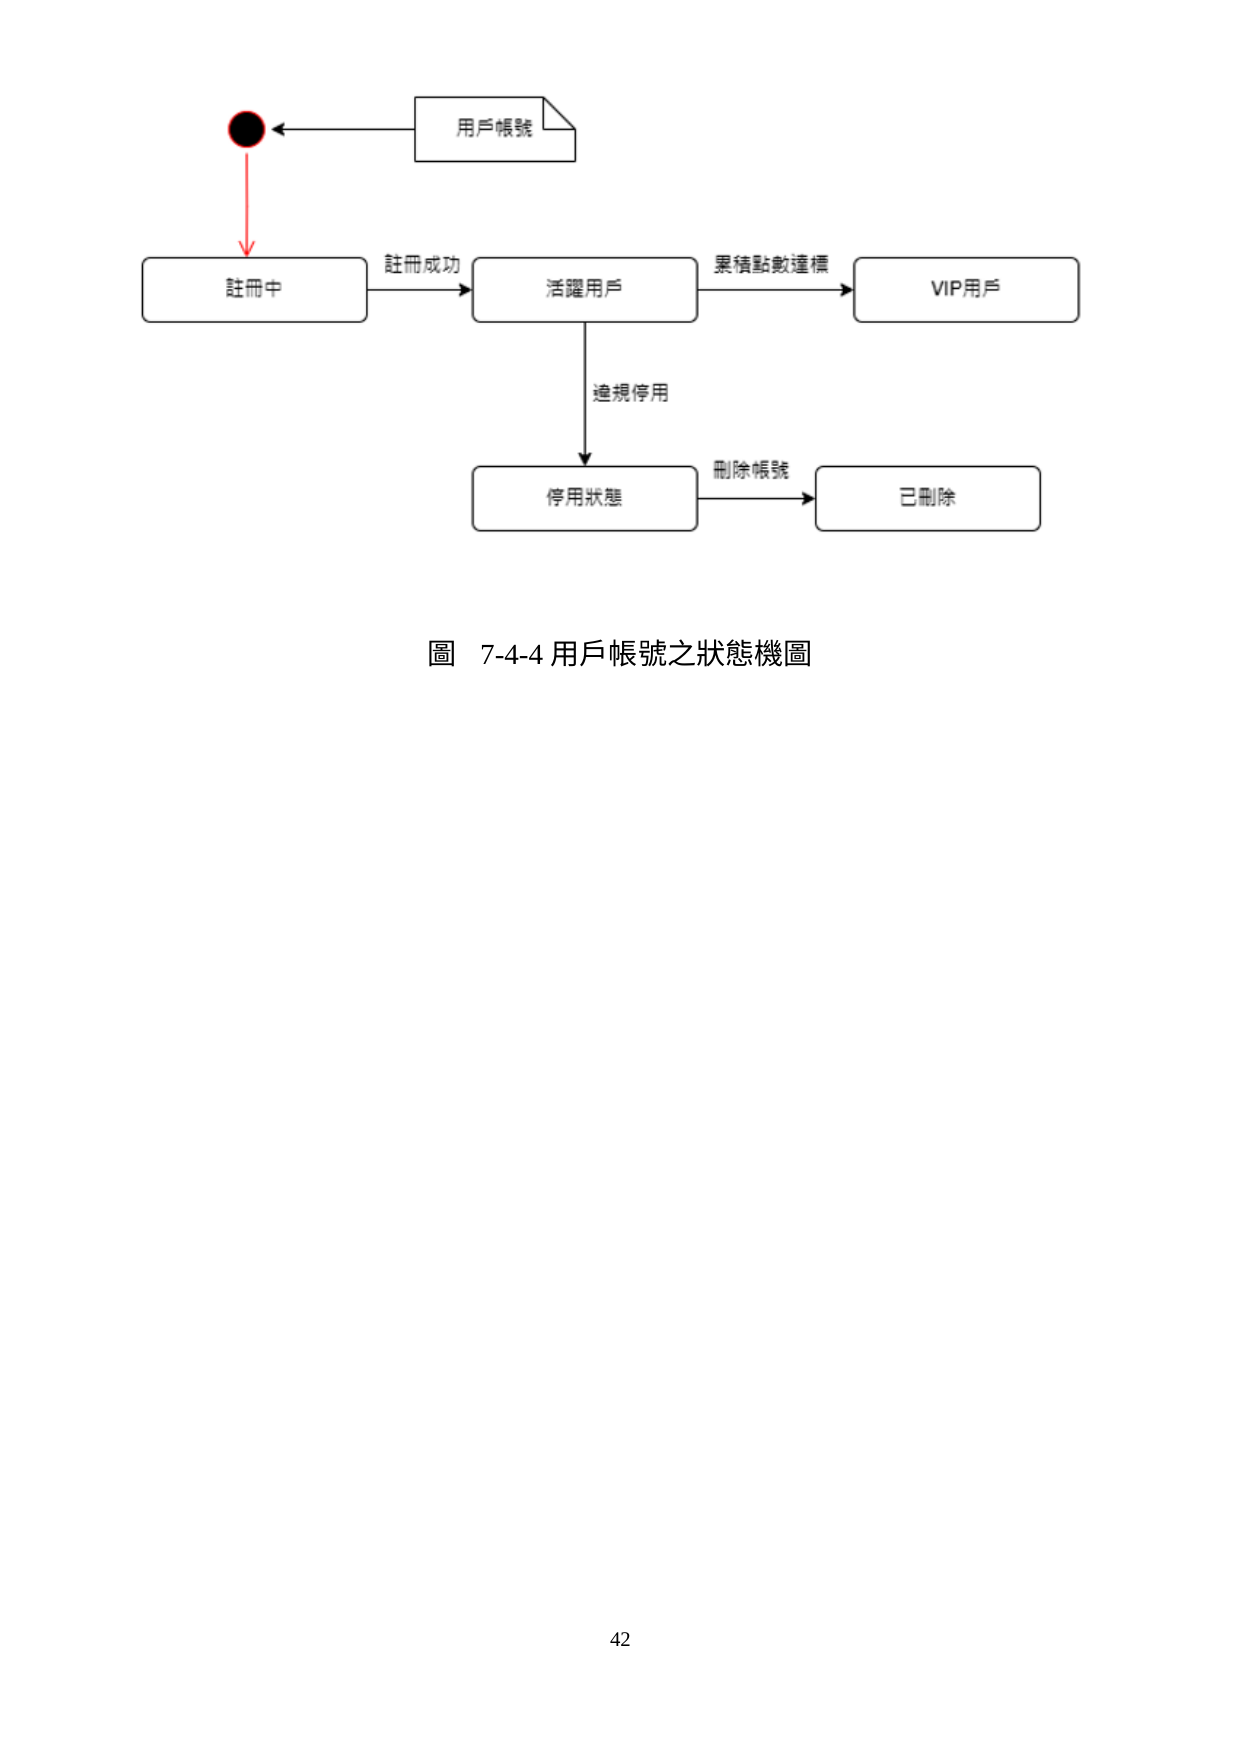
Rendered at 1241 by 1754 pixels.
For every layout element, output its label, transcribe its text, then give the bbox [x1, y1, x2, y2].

text 圖 347-4-4 用戶帳號之狀態機圖 [89, 614, 1152, 689]
picture [88, 88, 1152, 593]
